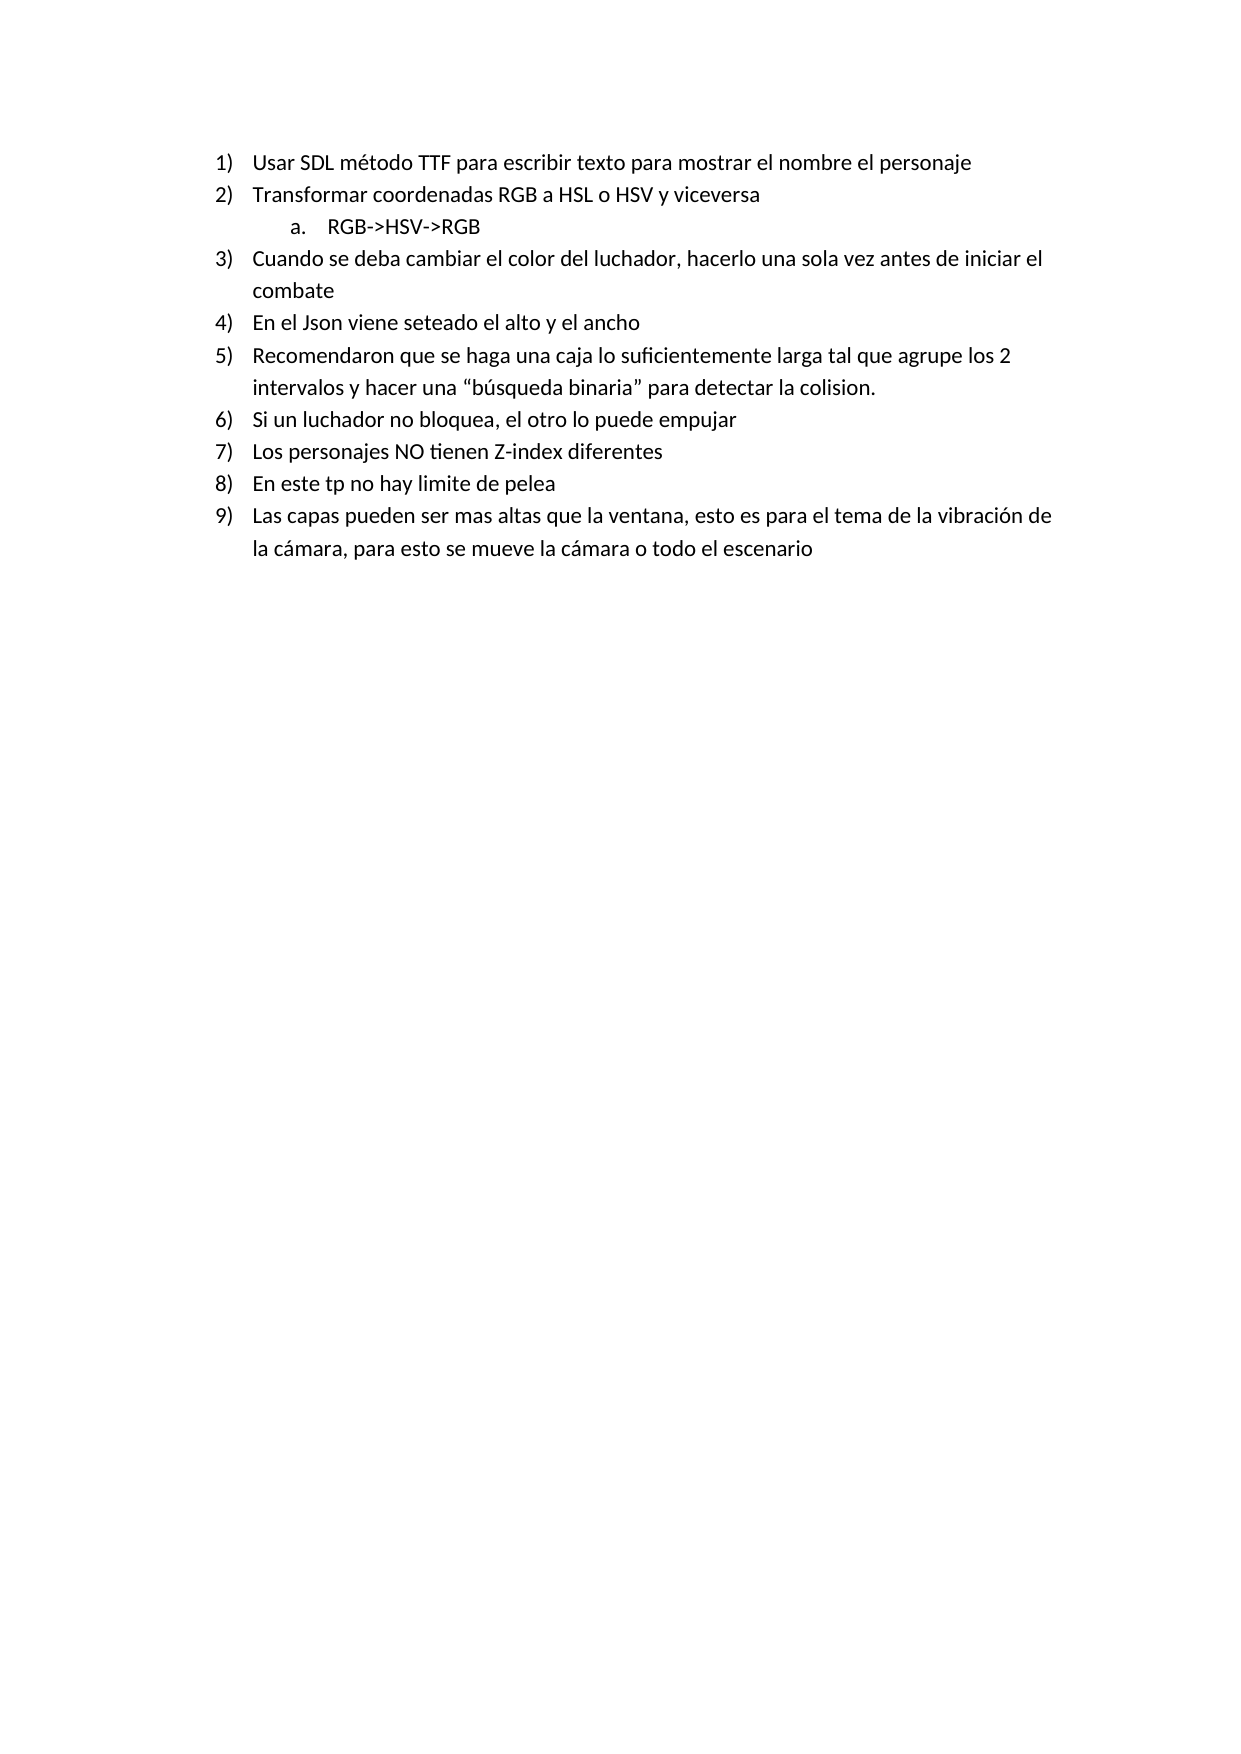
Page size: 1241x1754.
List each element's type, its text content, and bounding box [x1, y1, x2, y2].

list Usar SDL método TTF para escribir texto para mostrar el nombre el personaje [215, 148, 1063, 176]
list RGB->HSV->RGB [290, 212, 1063, 240]
list Transformar coordenadas RGB a HSL o HSV y viceversa [215, 180, 1063, 208]
list En el Json viene seteado el alto y el ancho [215, 308, 1063, 337]
list Las capas pueden ser mas altas que la ventana, esto es para el tema de la vibración de la cámara, para esto se mueve la cámara o todo el escenario [215, 502, 1063, 562]
list Si un luchador no bloquea, el otro lo puede empujar [215, 405, 1063, 433]
list Los personajes NO tienen Z-index diferentes [215, 437, 1063, 465]
list Cuando se deba cambiar el color del luchador, hacerlo una sola vez antes de iniciar el combate [215, 244, 1063, 304]
list Recomendaron que se haga una caja lo suficientemente larga tal que agrupe los 2 intervalos y hacer una “búsqueda binaria” para detectar la colision. [215, 341, 1063, 401]
list En este tp no hay limite de pelea [215, 469, 1063, 497]
